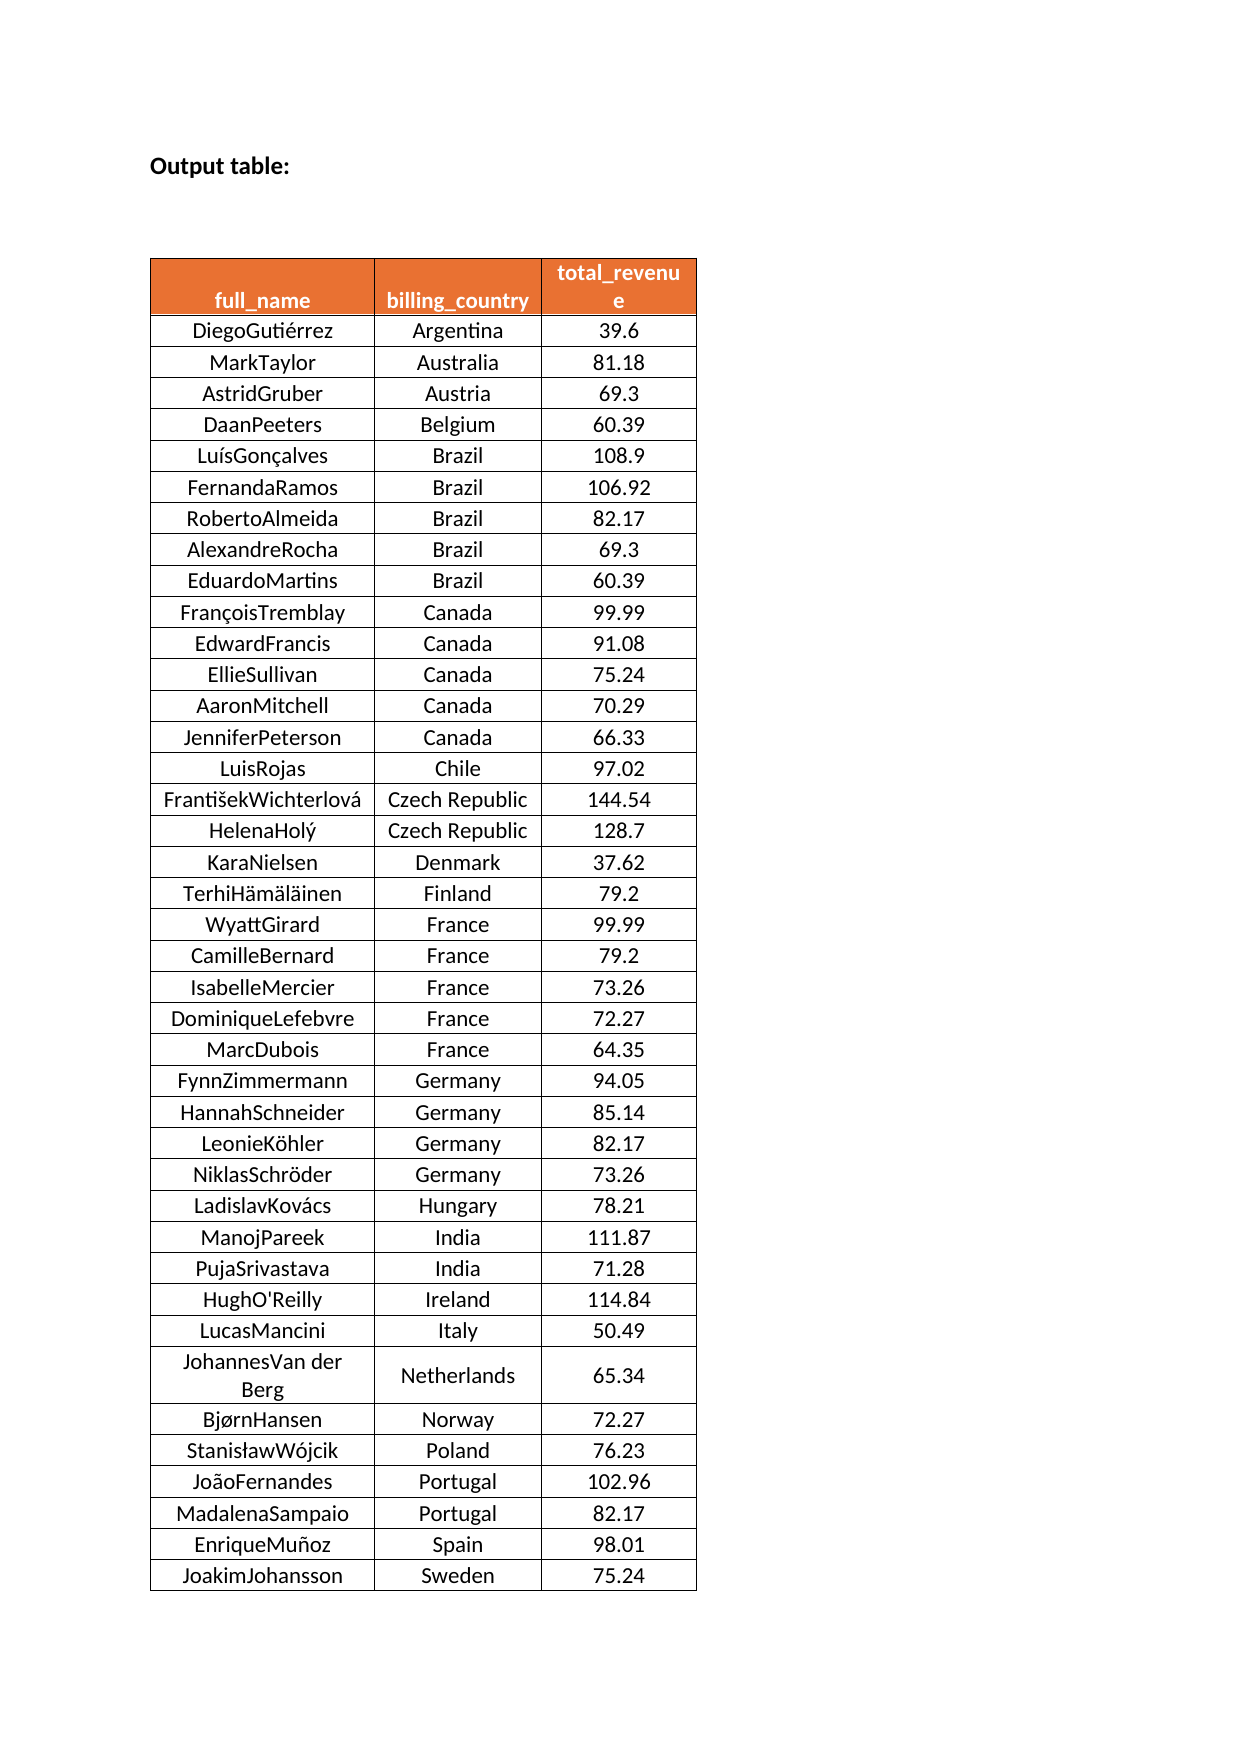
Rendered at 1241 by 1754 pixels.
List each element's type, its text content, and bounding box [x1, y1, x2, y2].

table_cell Argentina [375, 316, 541, 346]
table_cell France [375, 1003, 541, 1033]
table_cell 50.49 [542, 1316, 696, 1346]
table_cell 114.84 [542, 1284, 696, 1314]
table_cell France [375, 972, 541, 1002]
table_cell Czech Republic [375, 784, 541, 814]
table_cell JenniferPeterson [151, 722, 374, 752]
table_cell Austria [375, 378, 541, 408]
table_cell 108.9 [542, 441, 696, 471]
table_cell Chile [375, 753, 541, 783]
table_cell Brazil [375, 441, 541, 471]
table_cell IsabelleMercier [151, 972, 374, 1002]
table_cell 72.27 [542, 1404, 696, 1434]
table_cell 102.96 [542, 1466, 696, 1497]
table_cell 75.24 [542, 659, 696, 689]
table_cell 76.23 [542, 1435, 696, 1465]
table_cell 69.3 [542, 378, 696, 408]
table_cell Portugal [375, 1498, 541, 1528]
table_cell Canada [375, 597, 541, 627]
table_cell 66.33 [542, 722, 696, 752]
table_cell France [375, 909, 541, 939]
table_cell DiegoGutiérrez [151, 316, 374, 346]
table_cell 82.17 [542, 503, 696, 533]
table_cell HannahSchneider [151, 1097, 374, 1127]
table_cell 128.7 [542, 816, 696, 846]
table_cell DaanPeeters [151, 409, 374, 439]
table_cell AlexandreRocha [151, 534, 374, 564]
table_cell FynnZimmermann [151, 1066, 374, 1096]
table_cell Brazil [375, 503, 541, 533]
table_cell 39.6 [542, 316, 696, 346]
table_cell JoakimJohansson [151, 1560, 374, 1590]
table_cell Spain [375, 1529, 541, 1559]
table_cell 64.35 [542, 1034, 696, 1064]
table_cell ManojPareek [151, 1222, 374, 1252]
table_cell 71.28 [542, 1253, 696, 1283]
table_cell Brazil [375, 566, 541, 596]
table_cell 97.02 [542, 753, 696, 783]
table_cell 82.17 [542, 1498, 696, 1528]
table_cell EllieSullivan [151, 659, 374, 689]
table_header total_revenue [542, 259, 696, 314]
table_cell CamilleBernard [151, 941, 374, 971]
table_cell 72.27 [542, 1003, 696, 1033]
table_cell 60.39 [542, 566, 696, 596]
table_cell Sweden [375, 1560, 541, 1590]
table_cell StanisławWójcik [151, 1435, 374, 1465]
table_cell LuísGonçalves [151, 441, 374, 471]
table_cell RobertoAlmeida [151, 503, 374, 533]
table_cell EdwardFrancis [151, 628, 374, 658]
table_cell India [375, 1253, 541, 1283]
table_cell Hungary [375, 1191, 541, 1221]
table_cell Canada [375, 659, 541, 689]
table_cell Portugal [375, 1466, 541, 1497]
table_cell Canada [375, 691, 541, 721]
table_cell 99.99 [542, 597, 696, 627]
table_cell TerhiHämäläinen [151, 878, 374, 908]
table_cell WyattGirard [151, 909, 374, 939]
table_cell Canada [375, 722, 541, 752]
table_cell Finland [375, 878, 541, 908]
table_cell 98.01 [542, 1529, 696, 1559]
table_cell Netherlands [375, 1347, 541, 1403]
table_cell PujaSrivastava [151, 1253, 374, 1283]
table_cell France [375, 941, 541, 971]
table_cell LadislavKovács [151, 1191, 374, 1221]
table_cell LucasMancini [151, 1316, 374, 1346]
table_cell 69.3 [542, 534, 696, 564]
table_cell BjørnHansen [151, 1404, 374, 1434]
table_header billing_country [375, 259, 541, 314]
table_cell FrançoisTremblay [151, 597, 374, 627]
table_cell LeonieKöhler [151, 1128, 374, 1158]
table_cell 94.05 [542, 1066, 696, 1096]
table_cell MarcDubois [151, 1034, 374, 1064]
table_cell FrantišekWichterlová [151, 784, 374, 814]
table_cell MadalenaSampaio [151, 1498, 374, 1528]
table_cell 75.24 [542, 1560, 696, 1590]
table_cell 85.14 [542, 1097, 696, 1127]
table_cell 81.18 [542, 347, 696, 377]
text Output table: [150, 150, 1090, 181]
table_cell 78.21 [542, 1191, 696, 1221]
table_cell Australia [375, 347, 541, 377]
table_cell 82.17 [542, 1128, 696, 1158]
table_cell HughO'Reilly [151, 1284, 374, 1314]
table_cell 99.99 [542, 909, 696, 939]
table_cell LuisRojas [151, 753, 374, 783]
table_cell 106.92 [542, 472, 696, 502]
table_cell Germany [375, 1097, 541, 1127]
table_cell 60.39 [542, 409, 696, 439]
table_cell Brazil [375, 472, 541, 502]
table_cell Belgium [375, 409, 541, 439]
table_cell 70.29 [542, 691, 696, 721]
table_cell DominiqueLefebvre [151, 1003, 374, 1033]
table_cell EnriqueMuñoz [151, 1529, 374, 1559]
table_cell AaronMitchell [151, 691, 374, 721]
table_cell Norway [375, 1404, 541, 1434]
table_cell HelenaHolý [151, 816, 374, 846]
table_cell MarkTaylor [151, 347, 374, 377]
table_cell 91.08 [542, 628, 696, 658]
table_cell EduardoMartins [151, 566, 374, 596]
table_cell 73.26 [542, 1159, 696, 1189]
table_cell Ireland [375, 1284, 541, 1314]
table_cell Czech Republic [375, 816, 541, 846]
table_cell Brazil [375, 534, 541, 564]
table_cell 37.62 [542, 847, 696, 877]
table_cell France [375, 1034, 541, 1064]
table_cell Germany [375, 1066, 541, 1096]
table_cell 144.54 [542, 784, 696, 814]
table_cell JoãoFernandes [151, 1466, 374, 1497]
table_cell KaraNielsen [151, 847, 374, 877]
table_cell 111.87 [542, 1222, 696, 1252]
table_cell Germany [375, 1159, 541, 1189]
table_cell 79.2 [542, 878, 696, 908]
table_cell Germany [375, 1128, 541, 1158]
table_cell 65.34 [542, 1347, 696, 1403]
table_cell JohannesVan der Berg [151, 1347, 374, 1403]
table_cell India [375, 1222, 541, 1252]
table_cell Canada [375, 628, 541, 658]
table_cell FernandaRamos [151, 472, 374, 502]
table_cell NiklasSchröder [151, 1159, 374, 1189]
table_cell 73.26 [542, 972, 696, 1002]
table_cell AstridGruber [151, 378, 374, 408]
table_header full_name [151, 259, 374, 314]
table_cell Italy [375, 1316, 541, 1346]
table_cell Denmark [375, 847, 541, 877]
table_cell Poland [375, 1435, 541, 1465]
table_cell 79.2 [542, 941, 696, 971]
